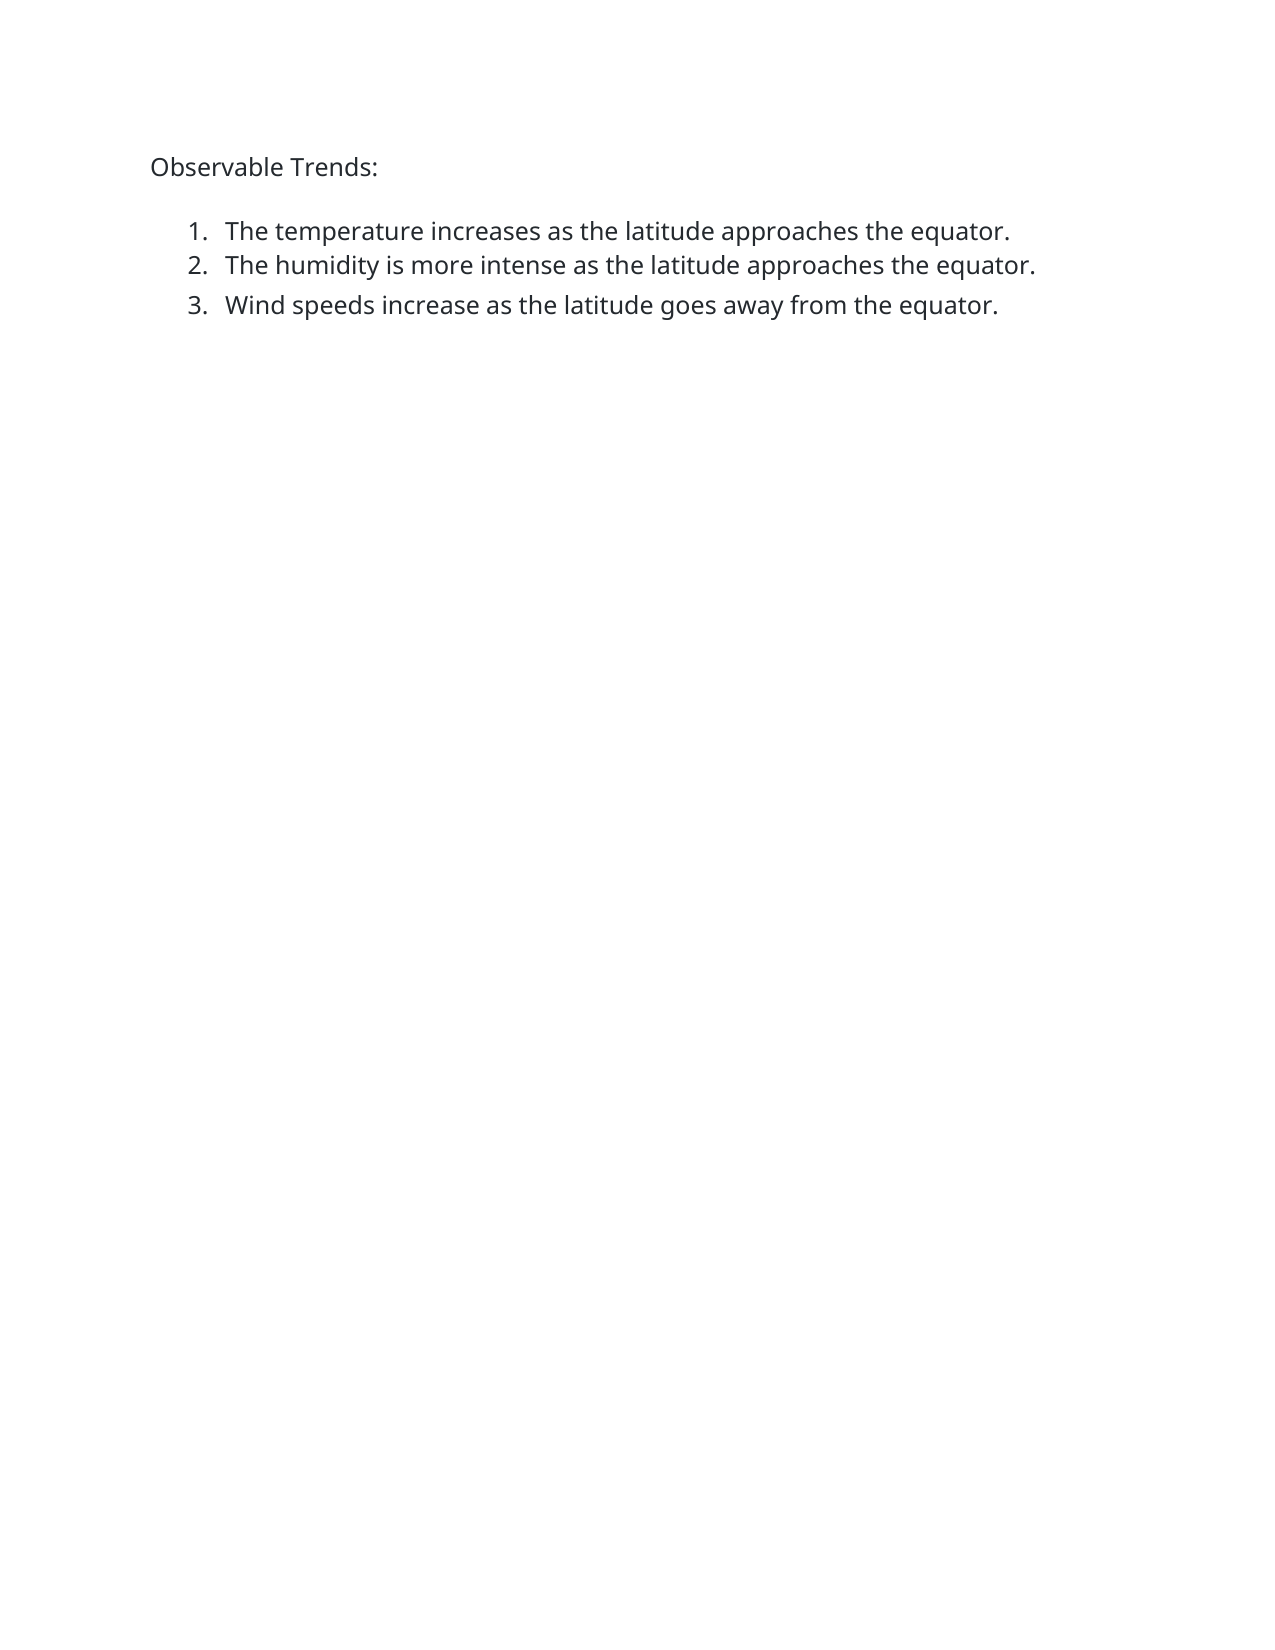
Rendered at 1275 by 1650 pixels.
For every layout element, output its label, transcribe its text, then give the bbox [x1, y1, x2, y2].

list Wind speeds increase as the latitude goes away from the equator. [187, 288, 1125, 322]
list The humidity is more intense as the latitude approaches the equator. [187, 247, 1125, 281]
list The temperature increases as the latitude approaches the equator. [187, 213, 1125, 247]
text Observable Trends: [150, 150, 1125, 184]
